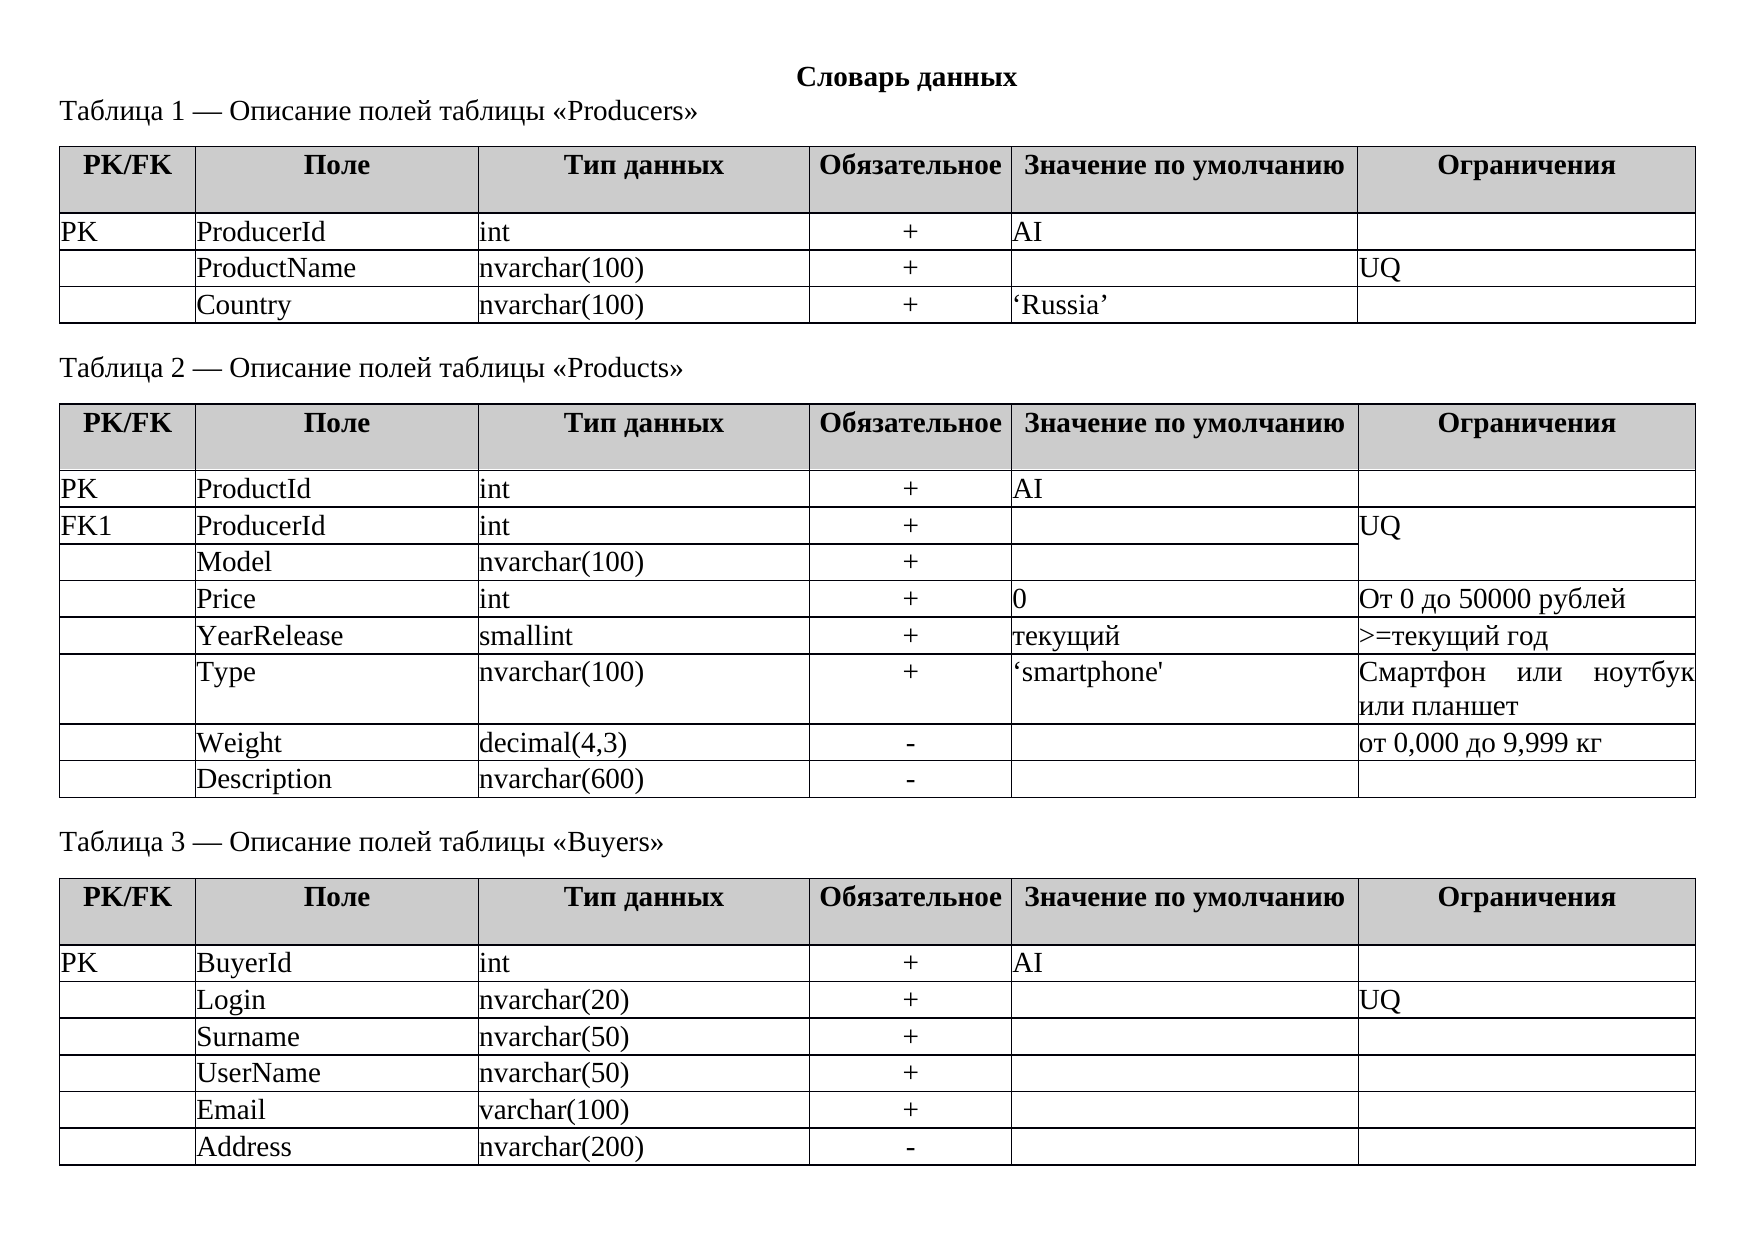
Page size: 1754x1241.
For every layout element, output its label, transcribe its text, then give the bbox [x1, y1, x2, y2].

table_cell int [479, 946, 809, 981]
table_cell 0 [1012, 581, 1358, 616]
table_cell Surname [196, 1019, 478, 1054]
table_cell nvarchar(50) [479, 1056, 809, 1091]
table_cell nvarchar(20) [479, 982, 809, 1017]
table_cell [1012, 1019, 1358, 1054]
table_cell [60, 287, 195, 322]
table_header Тип данных [479, 879, 809, 944]
table_cell PK [60, 471, 195, 506]
text Таблица 2 — Описание полей таблицы «Products» [59, 350, 1695, 383]
table_cell - [810, 725, 1011, 760]
table_cell + [810, 287, 1011, 322]
table_cell [60, 761, 195, 796]
table_cell int [479, 581, 809, 616]
table_cell + [810, 471, 1011, 506]
table_cell decimal(4,3) [479, 725, 809, 760]
table_cell Login [196, 982, 478, 1017]
table_cell UQ [1359, 508, 1695, 579]
table_cell Email [196, 1092, 478, 1127]
table_cell nvarchar(100) [479, 655, 809, 723]
table_cell + [810, 1019, 1011, 1054]
table_cell PK [60, 214, 195, 249]
table_header Значение по умолчанию [1012, 147, 1357, 212]
table_cell [60, 581, 195, 616]
table_cell ProductId [196, 471, 478, 506]
table_cell [1359, 946, 1695, 981]
table_header Ограничения [1359, 879, 1695, 944]
table_cell nvarchar(50) [479, 1019, 809, 1054]
table_header PK/FK [60, 879, 195, 944]
table_cell UserName [196, 1056, 478, 1091]
table_header Поле [196, 879, 478, 944]
table_cell nvarchar(100) [479, 287, 809, 322]
table_cell [1012, 761, 1358, 796]
table_cell [60, 251, 195, 286]
table_cell текущий [1012, 618, 1358, 653]
table_cell Description [196, 761, 478, 796]
table_cell [60, 655, 195, 723]
table_header Значение по умолчанию [1012, 405, 1358, 469]
table_cell [60, 725, 195, 760]
table_cell Price [196, 581, 478, 616]
table_cell BuyerId [196, 946, 478, 981]
table_header Тип данных [479, 147, 809, 212]
table_cell + [810, 1056, 1011, 1091]
table_cell [1012, 1092, 1358, 1127]
table_cell - [810, 1129, 1011, 1164]
table_cell [1012, 725, 1358, 760]
table_header Ограничения [1358, 147, 1695, 212]
table_cell [1012, 545, 1358, 579]
text Словарь данных [59, 59, 1695, 93]
table_cell ProducerId [196, 508, 478, 543]
table_header Значение по умолчанию [1012, 879, 1358, 944]
table_cell [60, 545, 195, 579]
table_cell от 0,000 до 9,999 кг [1359, 725, 1695, 760]
table_header Обязательное [810, 879, 1011, 944]
table_cell AI [1012, 214, 1357, 249]
table_cell >=текущий год [1359, 618, 1695, 653]
table_cell + [810, 214, 1011, 249]
table_cell int [479, 214, 809, 249]
table_cell [1012, 1129, 1358, 1164]
table_cell + [810, 545, 1011, 579]
table_cell YearRelease [196, 618, 478, 653]
table_cell От 0 до 50000 рублей [1359, 581, 1695, 616]
table_cell [1012, 251, 1357, 286]
table_cell + [810, 655, 1011, 723]
table_cell UQ [1358, 251, 1695, 286]
table_cell Type [196, 655, 478, 723]
table_header Поле [196, 147, 478, 212]
table_cell AI [1012, 946, 1358, 981]
table_cell + [810, 946, 1011, 981]
table_cell [1359, 761, 1695, 796]
table_cell [1359, 1056, 1695, 1091]
table_cell ProductName [196, 251, 478, 286]
table_header PK/FK [60, 147, 195, 212]
table_cell ‘smartphone' [1012, 655, 1358, 723]
table_header Ограничения [1359, 405, 1695, 469]
table_cell Смартфон или ноутбук или планшет [1359, 655, 1695, 723]
table_cell [60, 1019, 195, 1054]
table_cell [60, 1129, 195, 1164]
table_cell [60, 1092, 195, 1127]
table_header Тип данных [479, 405, 809, 469]
table_cell [1358, 214, 1695, 249]
table_cell [1359, 471, 1695, 506]
table_cell [1359, 1092, 1695, 1127]
table_cell [1012, 508, 1358, 543]
table_cell smallint [479, 618, 809, 653]
table_cell UQ [1359, 982, 1695, 1017]
table_cell + [810, 251, 1011, 286]
table_cell AI [1012, 471, 1358, 506]
table_cell nvarchar(600) [479, 761, 809, 796]
table_cell int [479, 508, 809, 543]
table_cell - [810, 761, 1011, 796]
table_cell [1012, 1056, 1358, 1091]
table_cell nvarchar(100) [479, 545, 809, 579]
table_cell FK1 [60, 508, 195, 543]
table_cell int [479, 471, 809, 506]
table_cell Country [196, 287, 478, 322]
table_header Обязательное [810, 147, 1011, 212]
table_cell PK [60, 946, 195, 981]
table_cell [60, 982, 195, 1017]
table_cell + [810, 508, 1011, 543]
table_cell Model [196, 545, 478, 579]
table_cell [60, 618, 195, 653]
table_cell [60, 1056, 195, 1091]
table_cell [1359, 1129, 1695, 1164]
table_cell [1012, 982, 1358, 1017]
table_header Поле [196, 405, 478, 469]
table_cell ‘Russia’ [1012, 287, 1357, 322]
table_cell Address [196, 1129, 478, 1164]
table_cell ProducerId [196, 214, 478, 249]
table_cell + [810, 1092, 1011, 1127]
text Таблица 3 — Описание полей таблицы «Buyers» [59, 824, 1695, 858]
table_cell + [810, 581, 1011, 616]
table_cell + [810, 618, 1011, 653]
table_cell varchar(100) [479, 1092, 809, 1127]
table_header Обязательное [810, 405, 1011, 469]
table_cell Weight [196, 725, 478, 760]
table_cell + [810, 982, 1011, 1017]
table_cell [1359, 1019, 1695, 1054]
text Таблица 1 — Описание полей таблицы «Producers» [59, 93, 1695, 126]
table_header PK/FK [60, 405, 195, 469]
table_cell nvarchar(100) [479, 251, 809, 286]
table_cell nvarchar(200) [479, 1129, 809, 1164]
table_cell [1358, 287, 1695, 322]
